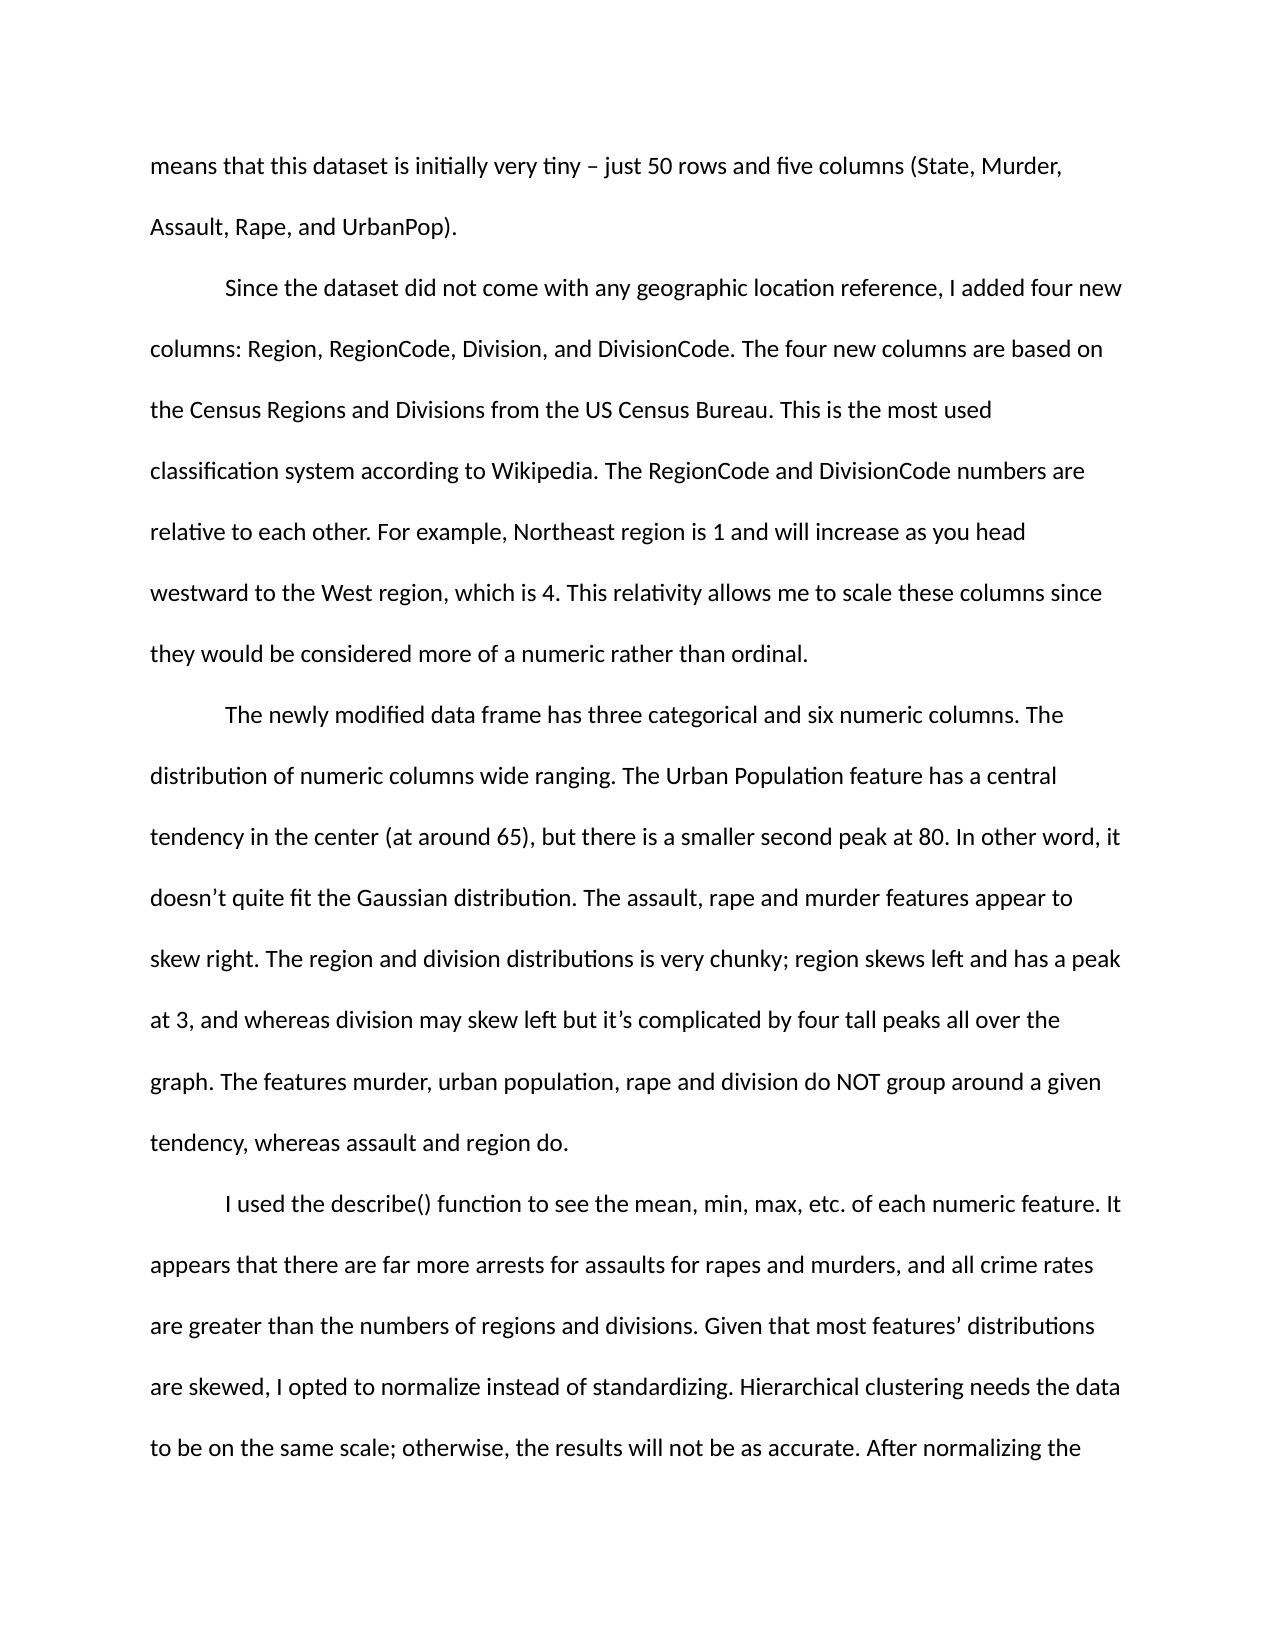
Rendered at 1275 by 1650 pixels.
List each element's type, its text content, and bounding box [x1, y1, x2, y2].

text Since the dataset did not come with any geographic location reference, I added four new columns: Region, RegionCode, Division, and DivisionCode. The four new columns are based on the Census Regions and Divisions from the US Census Bureau. This is the most used classification system according to Wikipedia. The RegionCode and DivisionCode numbers are relative to each other. For example, Northeast region is 1 and will increase as you head westward to the West region, which is 4. This relativity allows me to scale these columns since they would be considered more of a numeric rather than ordinal. [150, 272, 1125, 669]
text The newly modified data frame has three categorical and six numeric columns. The distribution of numeric columns wide ranging. The Urban Population feature has a central tendency in the center (at around 65), but there is a smaller second peak at 80. In other word, it doesn’t quite fit the Gaussian distribution. The assault, rape and murder features appear to skew right. The region and division distributions is very chunky; region skews left and has a peak at 3, and whereas division may skew left but it’s complicated by four tall peaks all over the graph. The features murder, urban population, rape and division do NOT group around a given tendency, whereas assault and region do. [150, 699, 1125, 1157]
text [150, 150, 1125, 242]
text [150, 1188, 1125, 1462]
